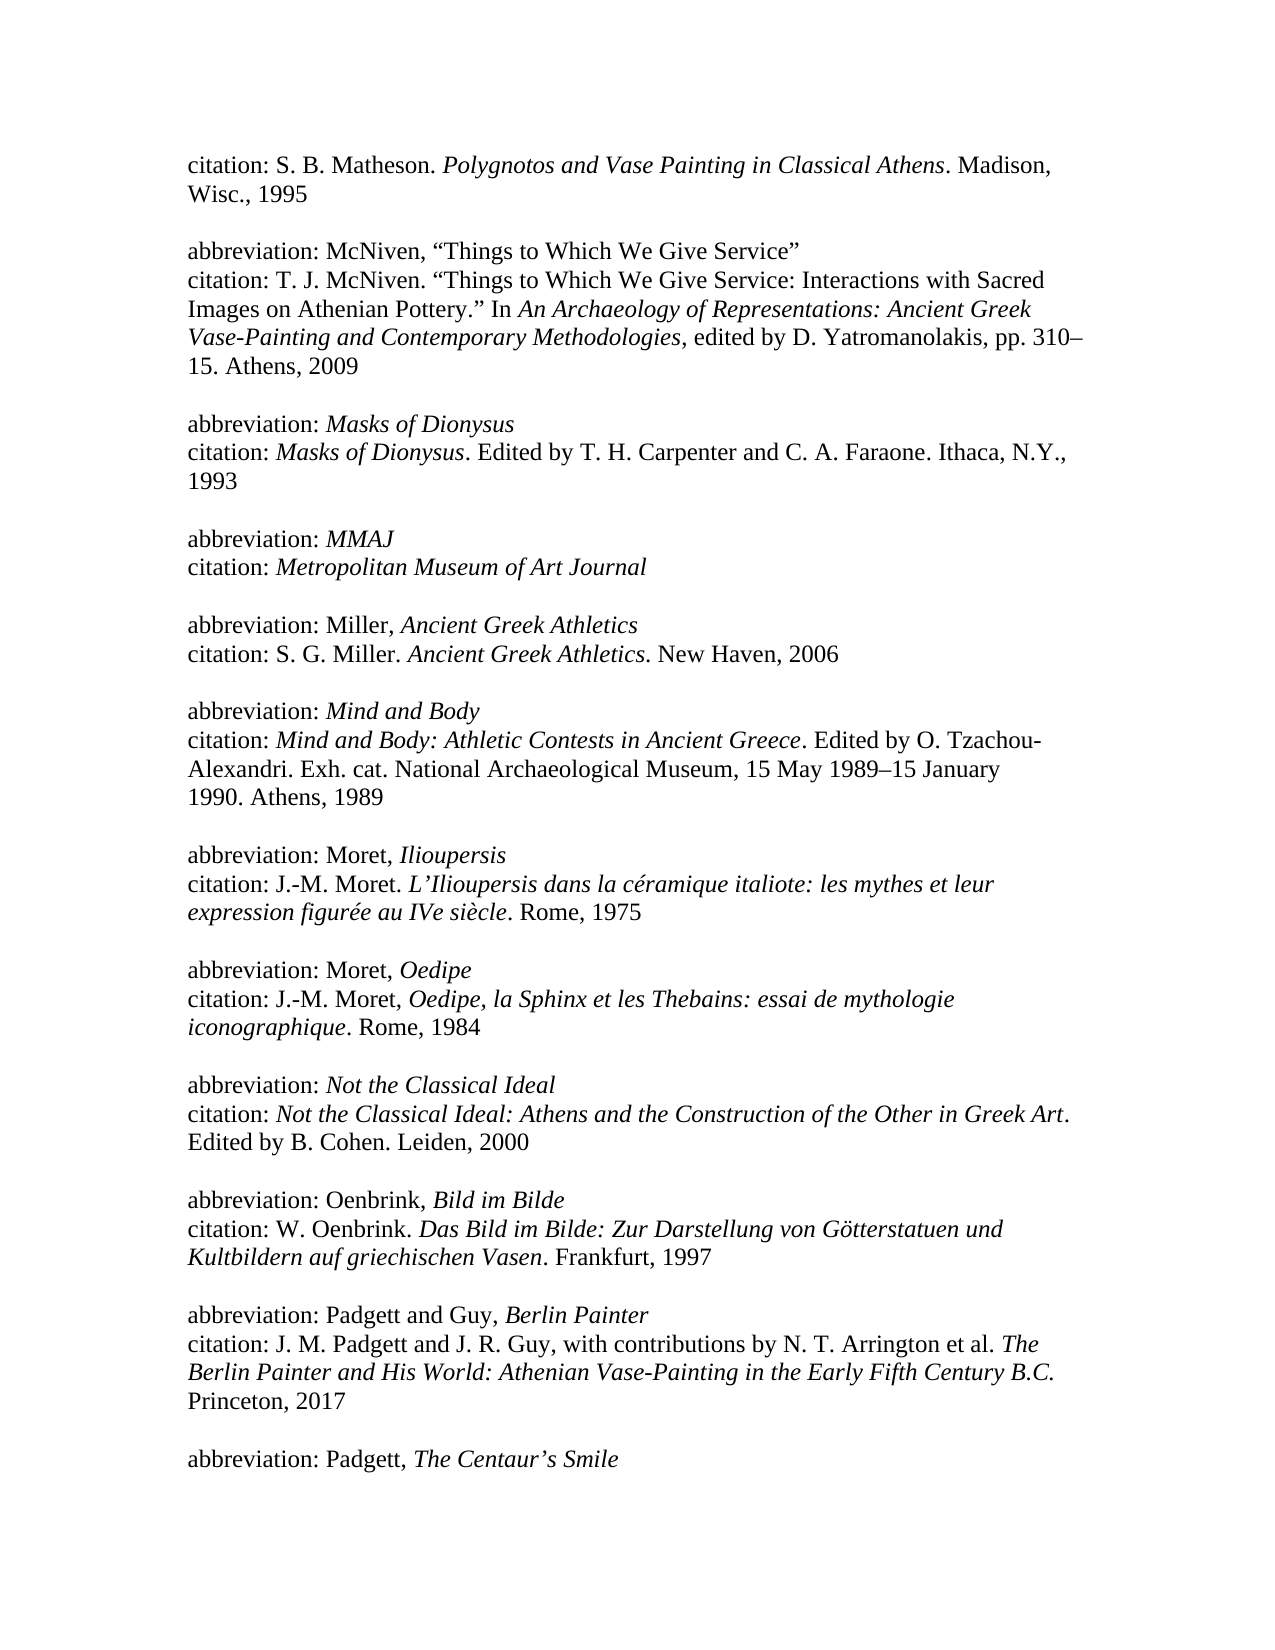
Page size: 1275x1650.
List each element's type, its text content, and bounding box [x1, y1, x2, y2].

text citation: J. M. Padgett and J. R. Guy, with contributions by N. T. Arrington et al. The Berlin Painter and His World: Athenian Vase-Painting in the Early Fifth Century B.C. Princeton, 2017 [187, 1329, 1087, 1415]
text citation: Masks of Dionysus. Edited by T. H. Carpenter and C. A. Faraone. Ithaca, N.Y., 1993 [187, 437, 1087, 495]
text abbreviation: McNiven, “Things to Which We Give Service” [187, 236, 1087, 265]
text abbreviation: MMAJ [187, 524, 1087, 552]
text citation: J.-M. Moret. L’Ilioupersis dans la céramique italiote: les mythes et leur expression figurée au IVe siècle. Rome, 1975 [187, 869, 1087, 926]
text citation: J.-M. Moret, Oedipe, la Sphinx et les Thebains: essai de mythologie iconographique. Rome, 1984 [187, 984, 1087, 1041]
text citation: S. G. Miller. Ancient Greek Athletics. New Haven, 2006 [187, 639, 1087, 667]
text abbreviation: Not the Classical Ideal [187, 1070, 1087, 1099]
text citation: T. J. McNiven. “Things to Which We Give Service: Interactions with Sacred Images on Athenian Pottery.” In An Archaeology of Representations: Ancient Greek Vase-Painting and Contemporary Methodologies, edited by D. Yatromanolakis, pp. 310–15. Athens, 2009 [187, 265, 1087, 380]
text abbreviation: Padgett and Guy, Berlin Painter [187, 1300, 1087, 1329]
text abbreviation: Masks of Dionysus [187, 409, 1087, 437]
text citation: Metropolitan Museum of Art Journal [187, 552, 1087, 581]
text citation: W. Oenbrink. Das Bild im Bilde: Zur Darstellung von Götterstatuen und Kultbildern auf griechischen Vasen. Frankfurt, 1997 [187, 1214, 1087, 1271]
text abbreviation: Moret, Oedipe [187, 955, 1087, 984]
text abbreviation: Oenbrink, Bild im Bilde [187, 1185, 1087, 1214]
text abbreviation: Moret, Ilioupersis [187, 840, 1087, 869]
text citation: Not the Classical Ideal: Athens and the Construction of the Other in Greek Art. Edited by B. Cohen. Leiden, 2000 [187, 1099, 1087, 1156]
text abbreviation: Mind and Body [187, 696, 1087, 725]
text abbreviation: Miller, Ancient Greek Athletics [187, 610, 1087, 639]
text citation: Mind and Body: Athletic Contests in Ancient Greece. Edited by O. Tzachou-Alexandri. Exh. cat. National Archaeological Museum, 15 May 1989–15 January 1990. Athens, 1989 [187, 725, 1087, 811]
text citation: S. B. Matheson. Polygnotos and Vase Painting in Classical Athens. Madison, Wisc., 1995 [187, 150, 1087, 207]
text abbreviation: Padgett, The Centaur’s Smile [187, 1444, 1087, 1472]
